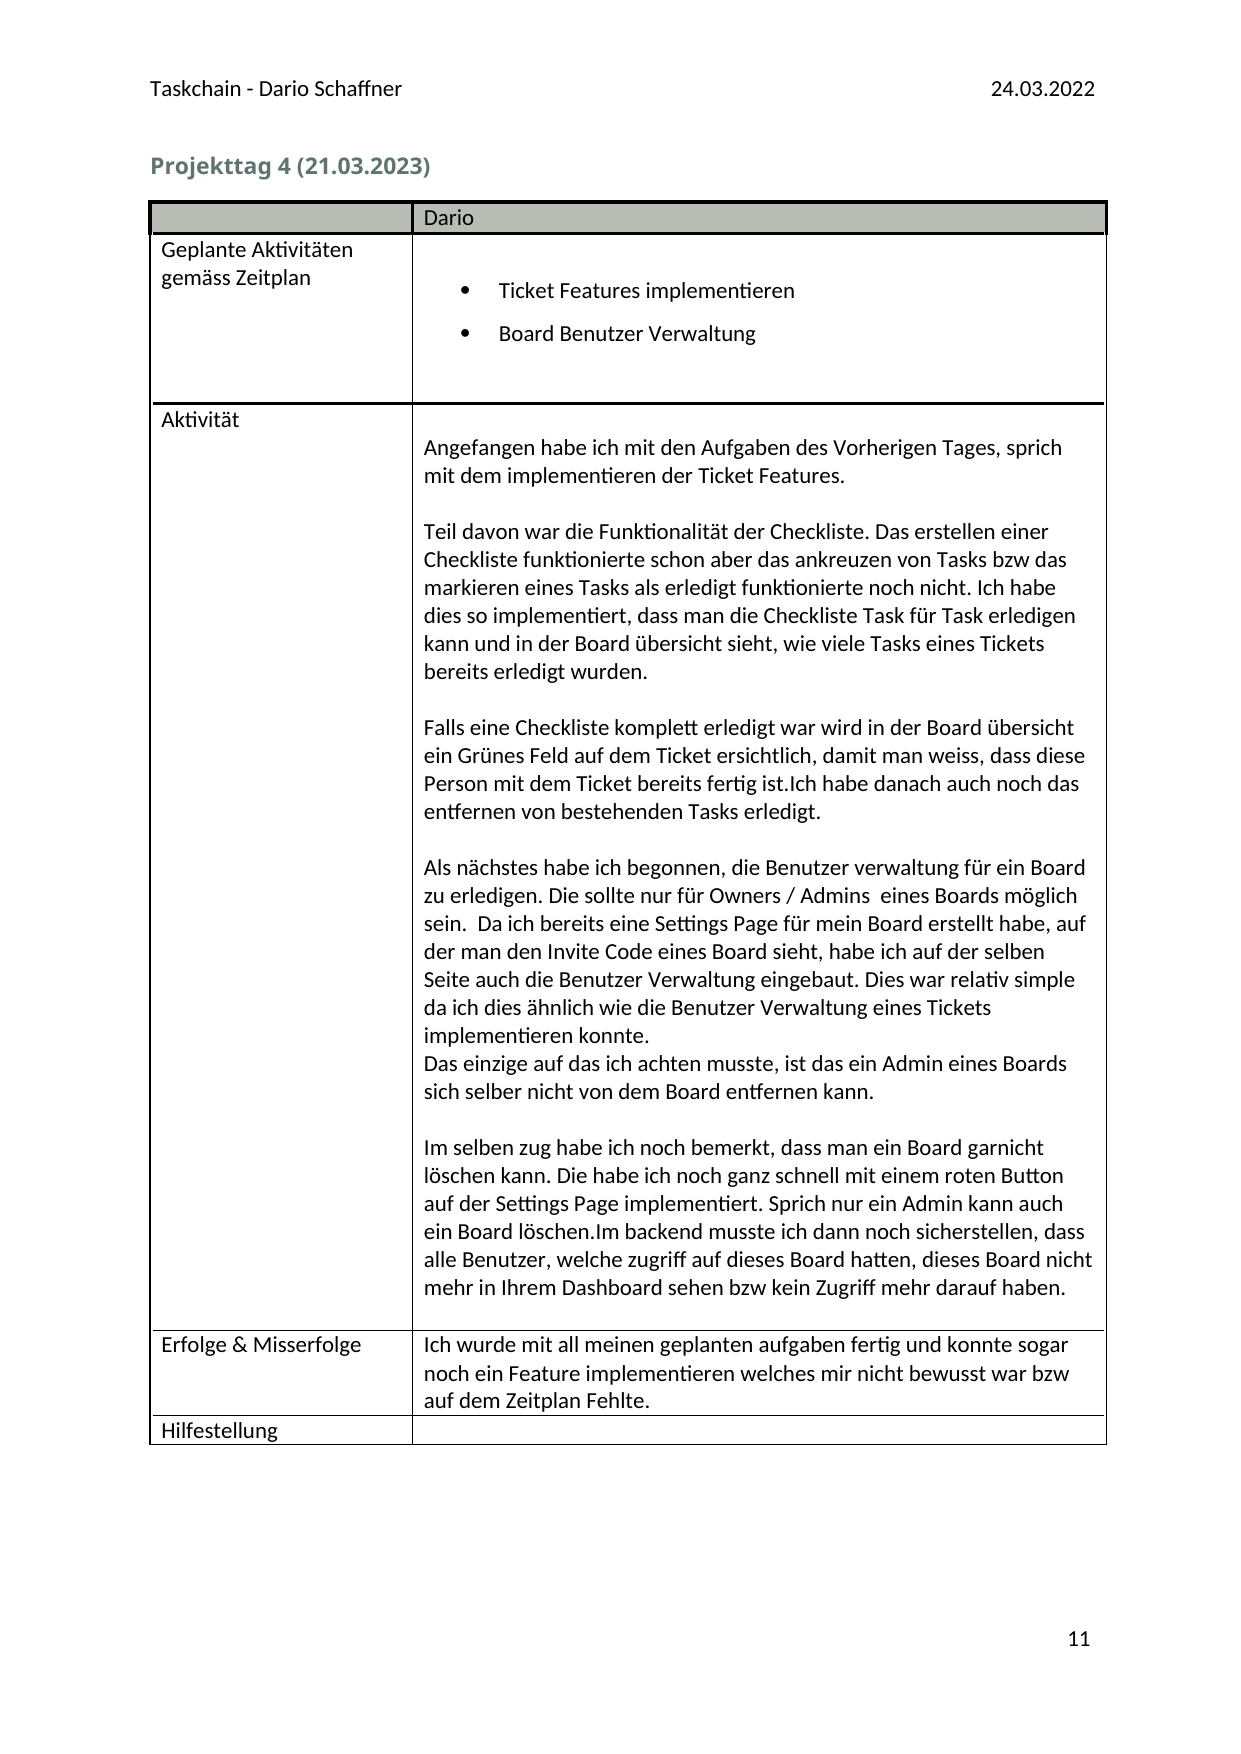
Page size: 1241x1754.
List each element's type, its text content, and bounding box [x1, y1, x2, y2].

table_cell Hilfestellung [151, 1415, 412, 1444]
text Projekttag 4 (21.03.2023) [150, 150, 1090, 181]
table_header [152, 204, 411, 232]
table_cell Geplante Aktivitäten gemäss Zeitplan [151, 233, 412, 402]
table_header Dario [414, 204, 1105, 232]
table_cell Aktivität [151, 402, 412, 1329]
table_cell [413, 1415, 1106, 1444]
table_cell Ticket Features implementieren Board Benutzer Verwaltung [413, 232, 1106, 402]
table_cell Erfolge & Misserfolge [151, 1330, 412, 1415]
table_cell Ich wurde mit all meinen geplanten aufgaben fertig und konnte sogar noch ein Feature implementieren welches mir nicht bewusst war bzw auf dem Zeitplan Fehlte. [413, 1330, 1106, 1415]
table_cell Angefangen habe ich mit den Aufgaben des Vorherigen Tages, sprich mit dem implementieren der Ticket Features. Teil davon war die Funktionalität der Checkliste. Das erstellen einer Checkliste funktionierte schon aber das ankreuzen von Tasks bzw das markieren eines Tasks als erledigt funktionierte noch nicht. Ich habe dies so implementiert, dass man die Checkliste Task für Task erledigen kann und in der Board übersicht sieht, wie viele Tasks eines Tickets bereits erledigt wurden. Falls eine Checkliste komplett erledigt war wird in der Board übersicht ein Grünes Feld auf dem Ticket ersichtlich, damit man weiss, dass diese Person mit dem Ticket bereits fertig ist.Ich habe danach auch noch das entfernen von bestehenden Tasks erledigt. Als nächstes habe ich begonnen, die Benutzer verwaltung für ein Board zu erledigen. Die sollte nur für Owners / Admins eines Boards möglich sein. Da ich bereits eine Settings Page für mein Board erstellt habe, auf der man den Invite Code eines Board sieht, habe ich auf der selben Seite auch die Benutzer Verwaltung eingebaut. Dies war relativ simple da ich dies ähnlich wie die Benutzer Verwaltung eines Tickets implementieren konnte. Das einzige auf das ich achten musste, ist das ein Admin eines Boards sich selber nicht von dem Board entfernen kann. Im selben zug habe ich noch bemerkt, dass man ein Board garnicht löschen kann. Die habe ich noch ganz schnell mit einem roten Button auf der Settings Page implementiert. Sprich nur ein Admin kann auch ein Board löschen.Im backend musste ich dann noch sicherstellen, dass alle Benutzer, welche zugriff auf dieses Board hatten, dieses Board nicht mehr in Ihrem Dashboard sehen bzw kein Zugriff mehr darauf haben. [413, 402, 1106, 1329]
